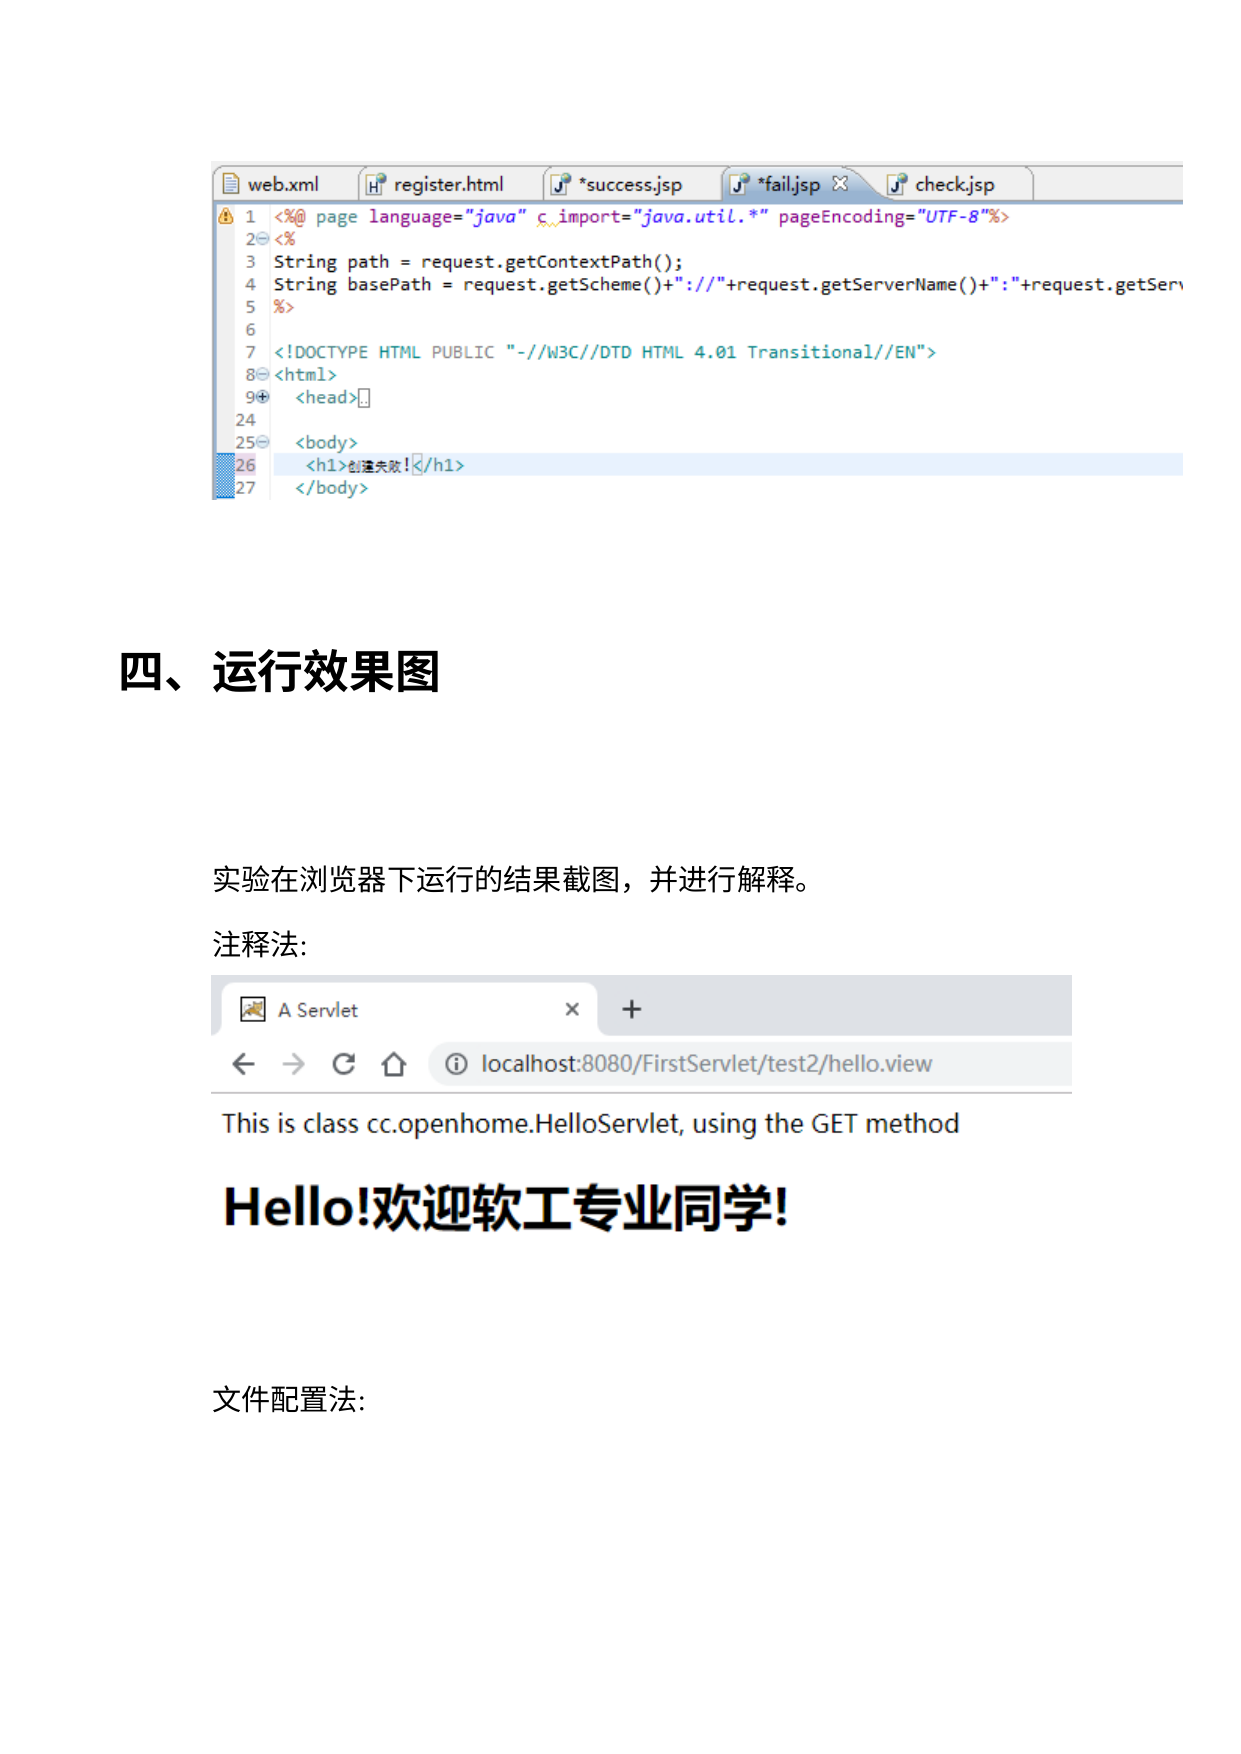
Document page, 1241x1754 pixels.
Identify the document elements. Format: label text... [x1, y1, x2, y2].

list 注释法: [212, 910, 1093, 975]
subtitle 运行效果图 [118, 620, 1093, 717]
list 实验在浏览器下运行的结果截图，并进行解释。 [212, 845, 1093, 910]
list 文件配置法: [212, 1365, 1093, 1430]
picture [211, 975, 1072, 1288]
picture [211, 161, 1183, 500]
